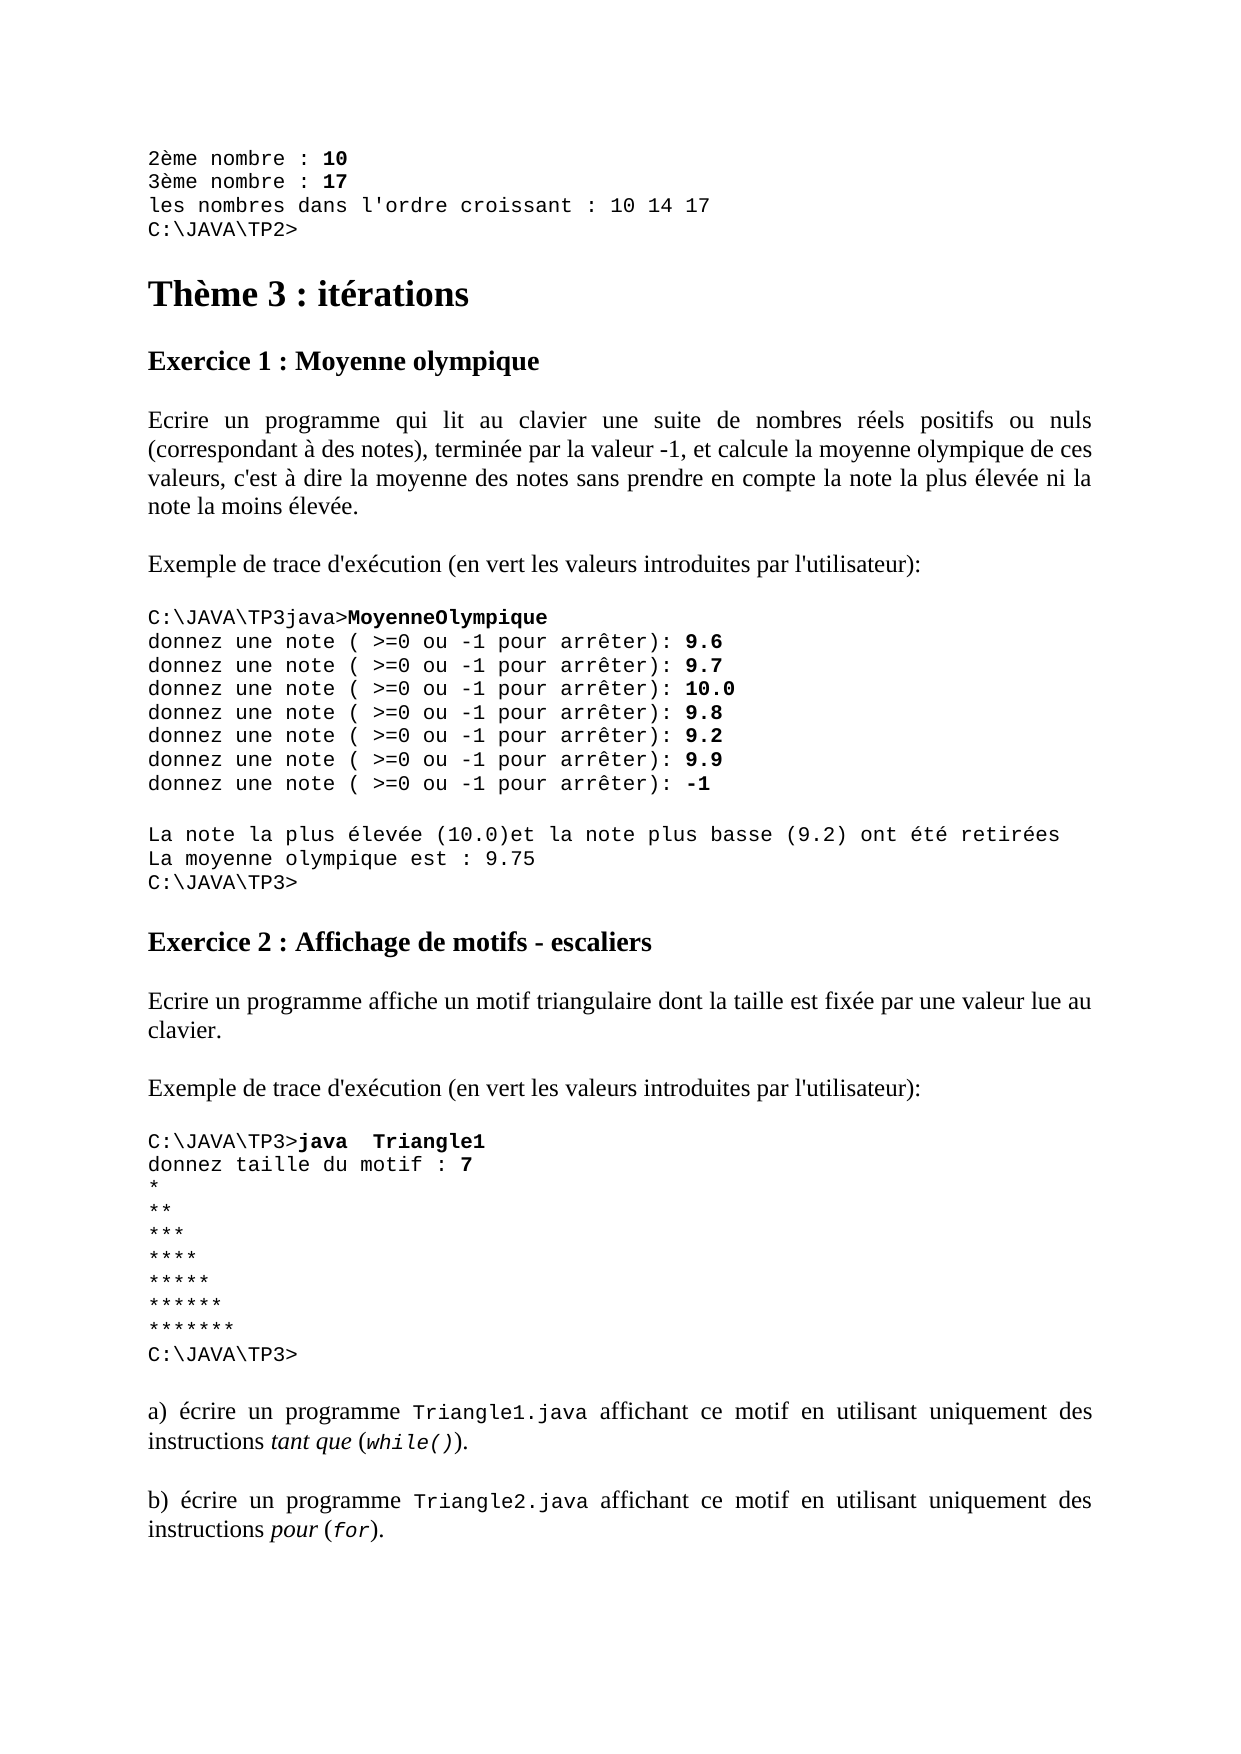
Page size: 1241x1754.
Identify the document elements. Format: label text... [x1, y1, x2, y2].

text a) écrire un programme Triangle1.java affichant ce motif en utilisant uniquement des instructions tant que (while()). [148, 1396, 1093, 1456]
text donnez une note ( >=0 ou -1 pour arrêter): 9.7 [148, 654, 1093, 678]
text donnez taille du motif : 7 [148, 1154, 1093, 1178]
text Ecrire un programme affiche un motif triangulaire dont la taille est fixée par une valeur lue au clavier. [148, 986, 1093, 1044]
text **** [148, 1249, 1093, 1273]
text Ecrire un programme qui lit au clavier une suite de nombres réels positifs ou nuls (correspondant à des notes), terminée par la valeur -1, et calcule la moyenne olympique de ces valeurs, c'est à dire la moyenne des notes sans prendre en compte la note la plus élevée ni la note la moins élevée. [148, 405, 1093, 520]
text Exercice 1 : Moyenne olympique [148, 344, 1093, 376]
text La moyenne olympique est : 9.75 [148, 848, 1093, 872]
text Exemple de trace d'exécution (en vert les valeurs introduites par l'utilisateur): [148, 549, 1093, 578]
text donnez une note ( >=0 ou -1 pour arrêter): 9.8 [148, 702, 1093, 726]
text ****** [148, 1296, 1093, 1320]
text *** [148, 1225, 1093, 1249]
text C:\JAVA\TP2> [148, 218, 1093, 242]
text donnez une note ( >=0 ou -1 pour arrêter): 9.6 [148, 631, 1093, 654]
text ** [148, 1202, 1093, 1225]
text Thème 3 : itérations [148, 271, 1093, 314]
text les nombres dans l'ordre croissant : 10 14 17 [148, 195, 1093, 218]
text ******* [148, 1320, 1093, 1343]
text C:\JAVA\TP3java>MoyenneOlympique [148, 607, 1093, 631]
text * [148, 1178, 1093, 1202]
text donnez une note ( >=0 ou -1 pour arrêter): 9.2 [148, 726, 1093, 749]
text ***** [148, 1273, 1093, 1296]
text 3ème nombre : 17 [148, 171, 1093, 195]
text b) écrire un programme Triangle2.java affichant ce motif en utilisant uniquement des instructions pour (for). [148, 1485, 1093, 1544]
text C:\JAVA\TP3> [148, 1343, 1093, 1367]
text C:\JAVA\TP3>java Triangle1 [148, 1131, 1093, 1154]
text donnez une note ( >=0 ou -1 pour arrêter): 9.9 [148, 749, 1093, 773]
text Exercice 2 : Affichage de motifs - escaliers [148, 924, 1093, 957]
text La note la plus élevée (10.0)et la note plus basse (9.2) ont été retirées [148, 824, 1093, 848]
text 2ème nombre : 10 [148, 148, 1093, 171]
text donnez une note ( >=0 ou -1 pour arrêter): 10.0 [148, 678, 1093, 702]
text donnez une note ( >=0 ou -1 pour arrêter): -1 [148, 773, 1093, 796]
text Exemple de trace d'exécution (en vert les valeurs introduites par l'utilisateur): [148, 1073, 1093, 1102]
text C:\JAVA\TP3> [148, 872, 1093, 895]
